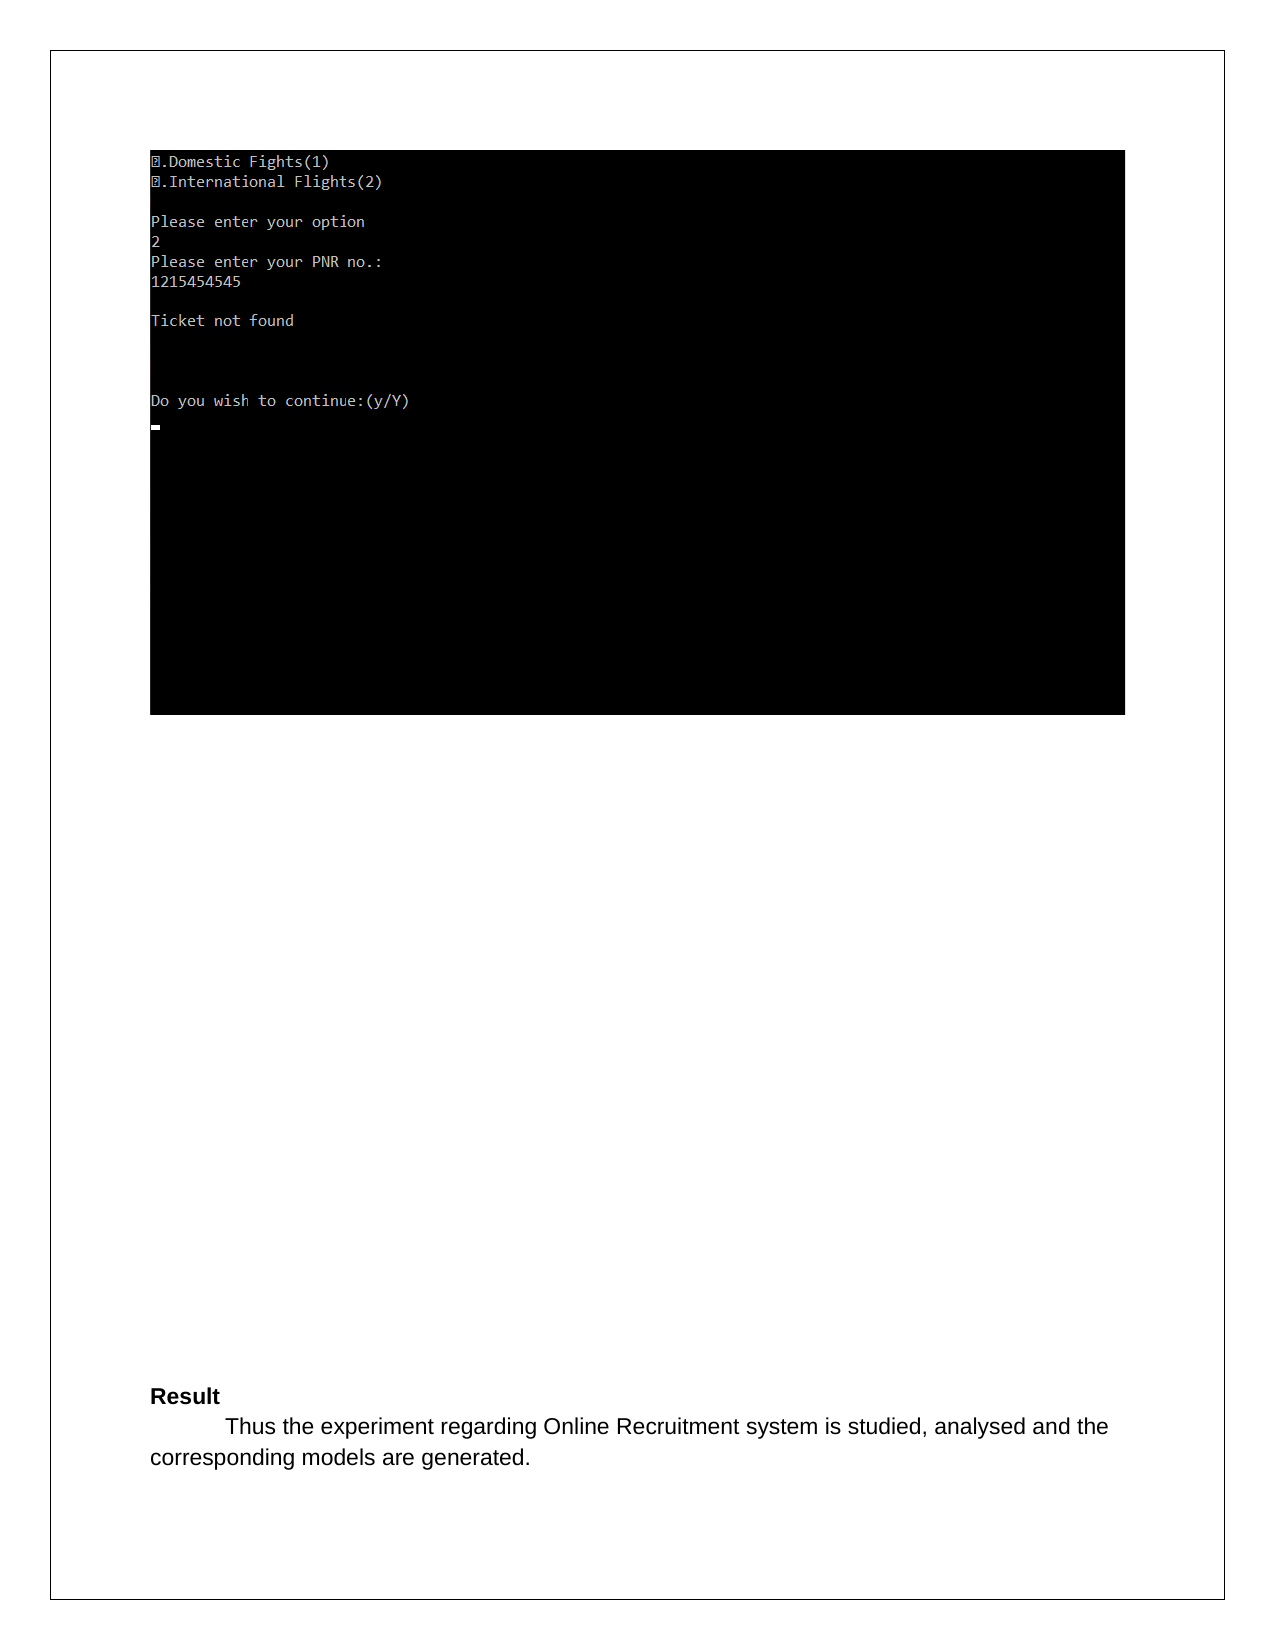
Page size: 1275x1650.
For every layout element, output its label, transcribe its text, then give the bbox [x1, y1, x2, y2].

picture [150, 150, 1125, 715]
text Result [150, 1383, 1125, 1409]
text Thus the experiment regarding Online Recruitment system is studied, analysed and the corresponding models are generated. [150, 1413, 1125, 1470]
